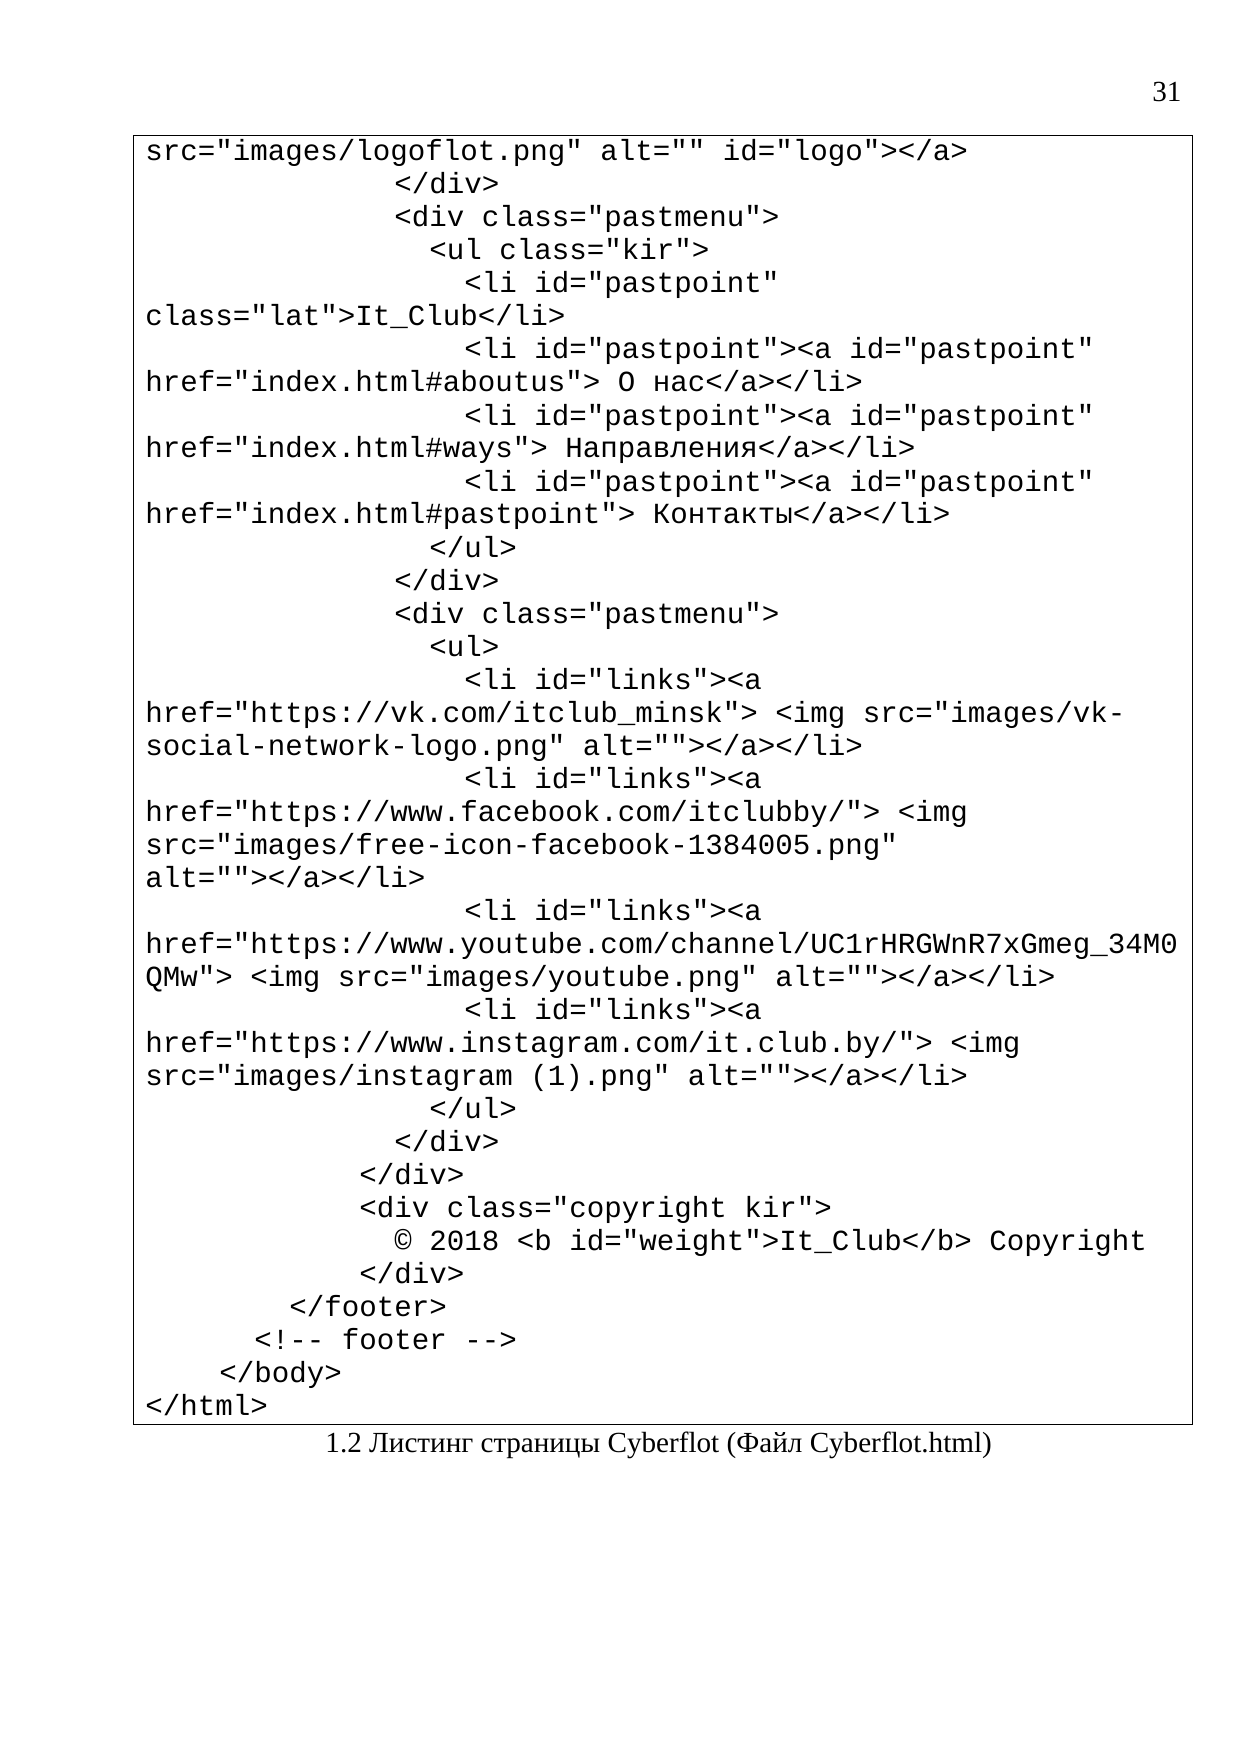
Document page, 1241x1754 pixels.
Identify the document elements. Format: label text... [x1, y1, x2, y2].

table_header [134, 136, 1192, 1424]
text 1.2 Листинг страницы Cyberflot (Файл Cyberflot.html) [136, 1425, 1181, 1459]
